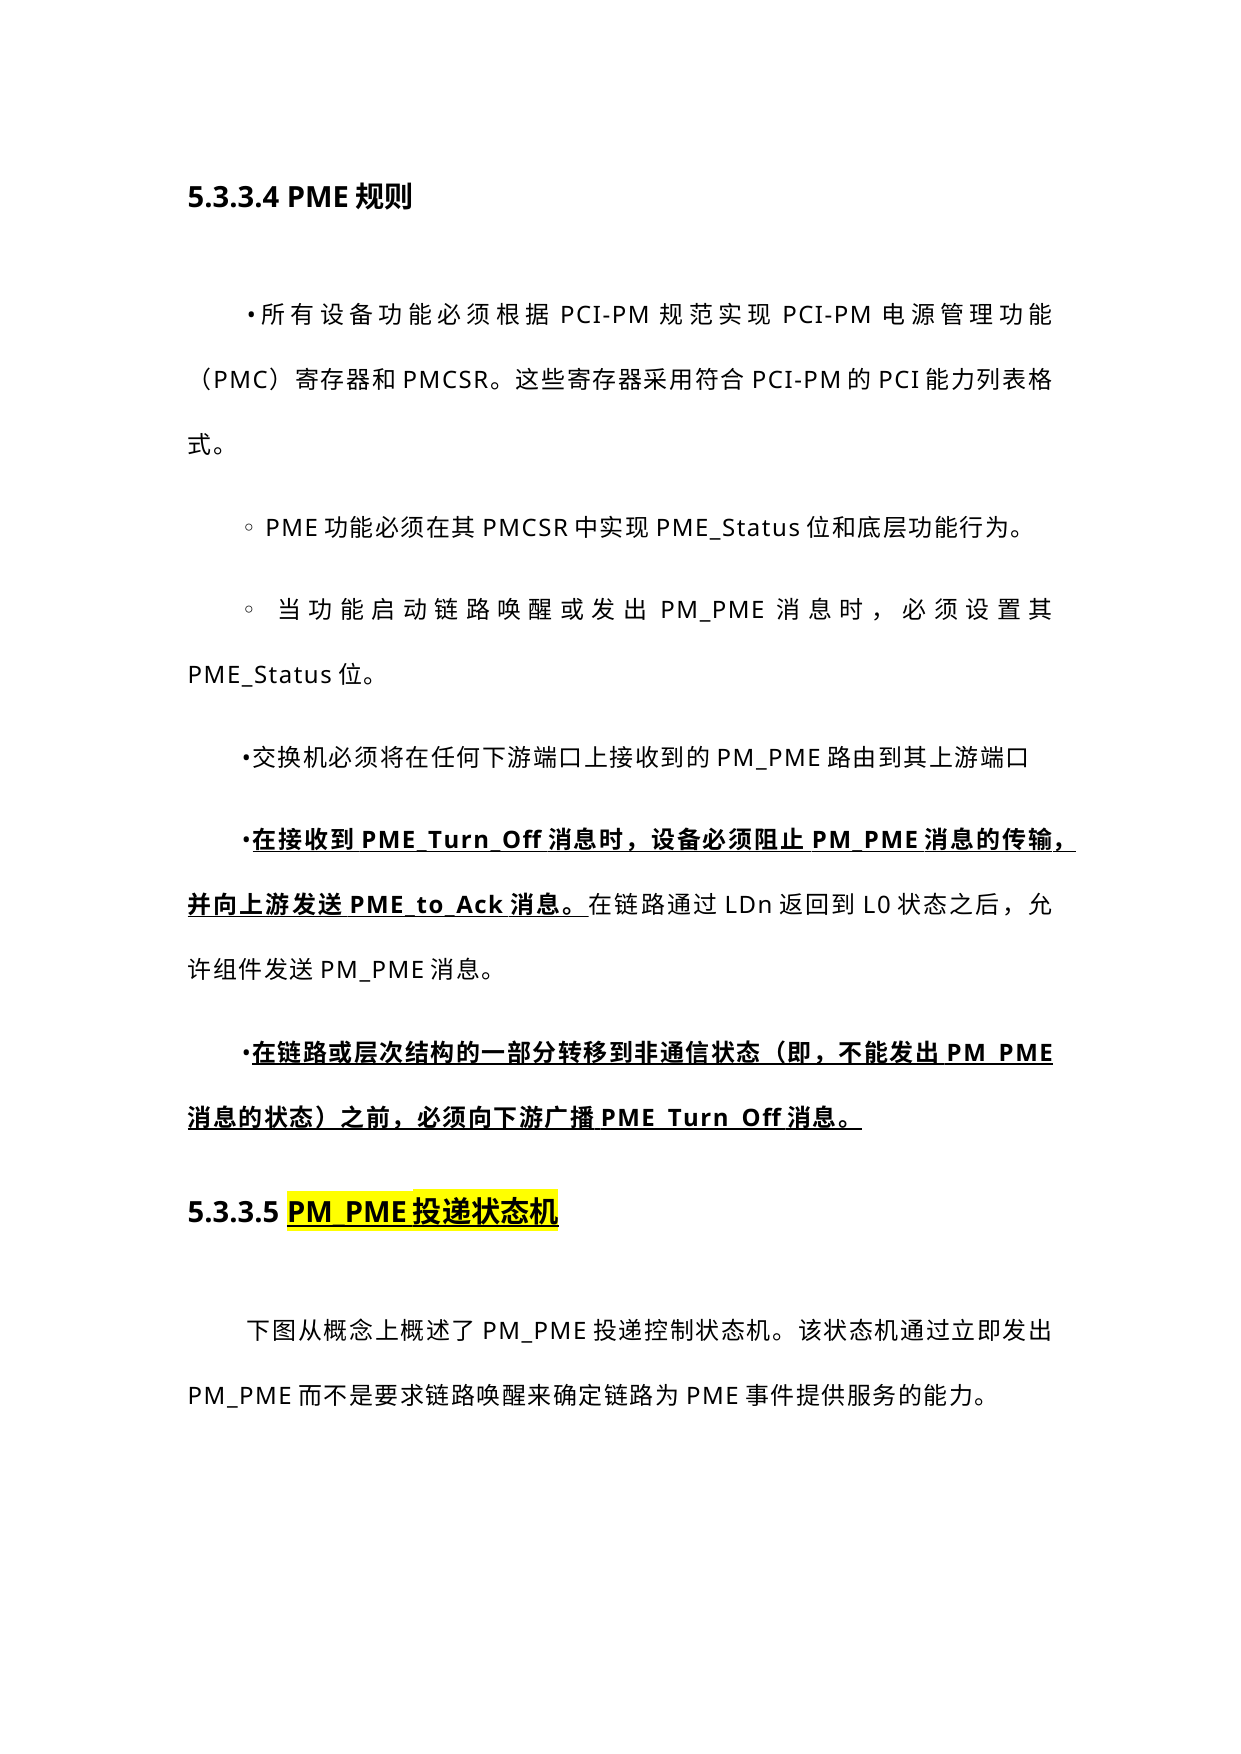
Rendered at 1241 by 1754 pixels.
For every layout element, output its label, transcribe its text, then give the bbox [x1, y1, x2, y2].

text ◦ 当功能启动链路唤醒或发出PM_PME消息时，必须设置其PME_Status位。 [187, 576, 1053, 706]
list 下图从概念上概述了PM_PME投递控制状态机。该状态机通过立即发出PM_PME而不是要求链路唤醒来确定链路为PME事件提供服务的能力。 [187, 1296, 1053, 1426]
text •交换机必须将在任何下游端口上接收到的PM_PME路由到其上游端口 [187, 723, 1053, 788]
list •所有设备功能必须根据PCI-PM规范实现PCI-PM电源管理功能（PMC）寄存器和PMCSR。这些寄存器采用符合PCI-PM的PCI能力列表格式。 [187, 281, 1053, 476]
subtitle 5.3.3.5 PM_PME投递状态机 [187, 1177, 1053, 1242]
text •在链路或层次结构的一部分转移到非通信状态（即，不能发出PM_PME消息的状态）之前，必须向下游广播PME_Turn_Off消息。 [187, 1018, 1053, 1148]
text ◦ PME功能必须在其PMCSR中实现PME_Status位和底层功能行为。 [187, 493, 1053, 558]
text •在接收到PME_Turn_Off消息时，设备必须阻止PM_PME消息的传输，并向上游发送PME_to_Ack消息。在链路通过LDn返回到L0状态之后，允许组件发送PM_PME消息。 [187, 806, 1053, 1001]
subtitle 5.3.3.4 PME规则 [187, 162, 1053, 227]
